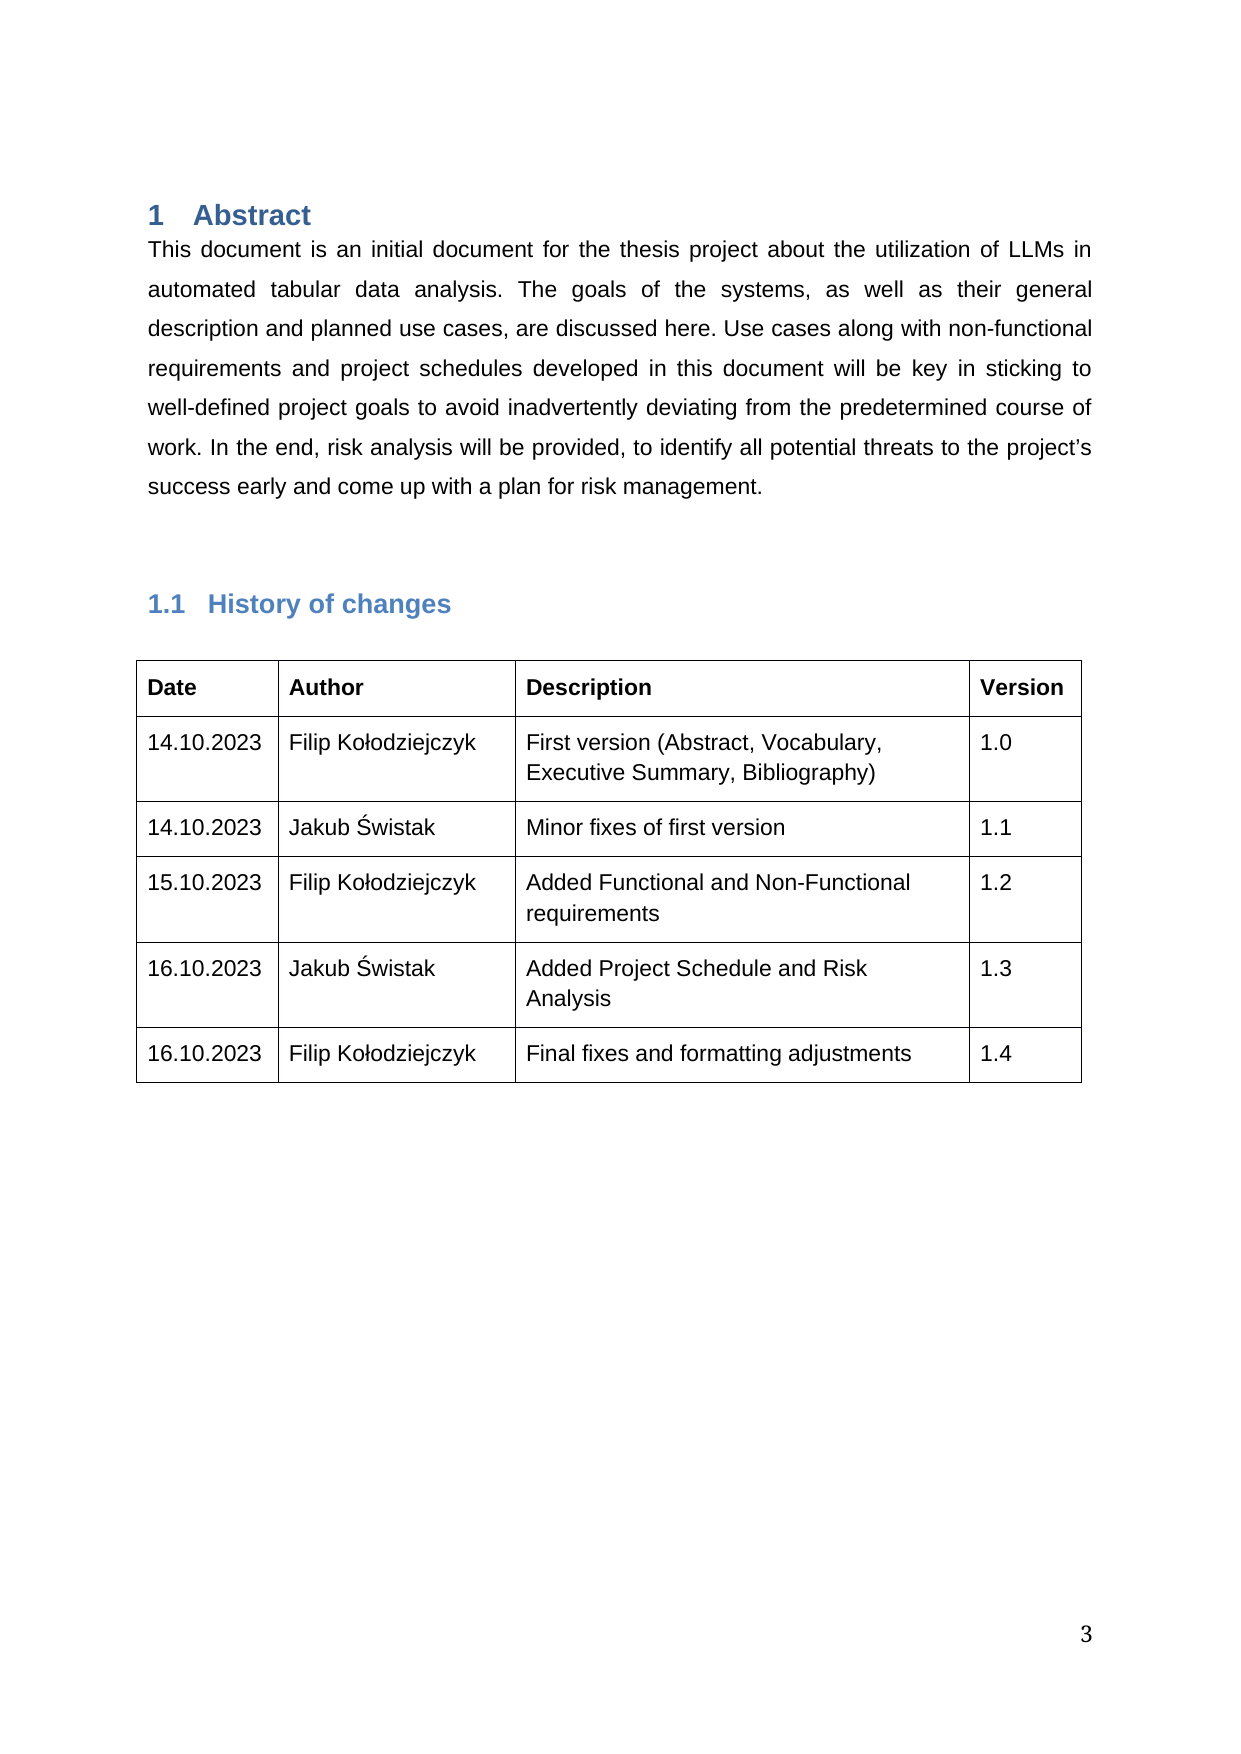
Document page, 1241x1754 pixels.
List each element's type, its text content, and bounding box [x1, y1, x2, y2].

table_cell 1.4 [970, 1028, 1081, 1082]
text This document is an initial document for the thesis project about the utilization of LLMs in automated tabular data analysis. The goals of the systems, as well as their general description and planned use cases, are discussed here. Use cases along with non-functional requirements and project schedules developed in this document will be key in sticking to well-defined project goals to avoid inadvertently deviating from the predetermined course of work. In the end, risk analysis will be provided, to identify all potential threats to the project’s success early and come up with a plan for risk management. [148, 236, 1093, 499]
table_cell 1.2 [970, 857, 1081, 942]
subtitle History of changes [148, 588, 1093, 620]
table_header Date [137, 661, 278, 716]
table_cell Filip Kołodziejczyk [279, 1028, 515, 1082]
table_cell Added Functional and Non-Functional requirements [516, 857, 969, 942]
table_cell Jakub Świstak [279, 943, 515, 1027]
table_cell Final fixes and formatting adjustments [516, 1028, 969, 1082]
table_cell Filip Kołodziejczyk [279, 857, 515, 942]
table_cell Minor fixes of first version [516, 802, 969, 856]
table_cell 1.1 [970, 802, 1081, 856]
table_cell 14.10.2023 [137, 802, 278, 856]
table_cell 16.10.2023 [137, 1028, 278, 1082]
table_header Version [970, 661, 1081, 716]
table_cell Added Project Schedule and Risk Analysis [516, 943, 969, 1027]
table_cell 1.3 [970, 943, 1081, 1027]
table_cell 1.0 [970, 717, 1081, 801]
table_cell First version (Abstract, Vocabulary, Executive Summary, Bibliography) [516, 717, 969, 801]
table_header Description [516, 661, 969, 716]
table_cell 14.10.2023 [137, 717, 278, 801]
table_cell Filip Kołodziejczyk [279, 717, 515, 801]
subtitle Abstract [148, 198, 1093, 231]
table_cell 16.10.2023 [137, 943, 278, 1027]
table_cell 15.10.2023 [137, 857, 278, 942]
table_header Author [279, 661, 515, 716]
table_cell Jakub Świstak [279, 802, 515, 856]
